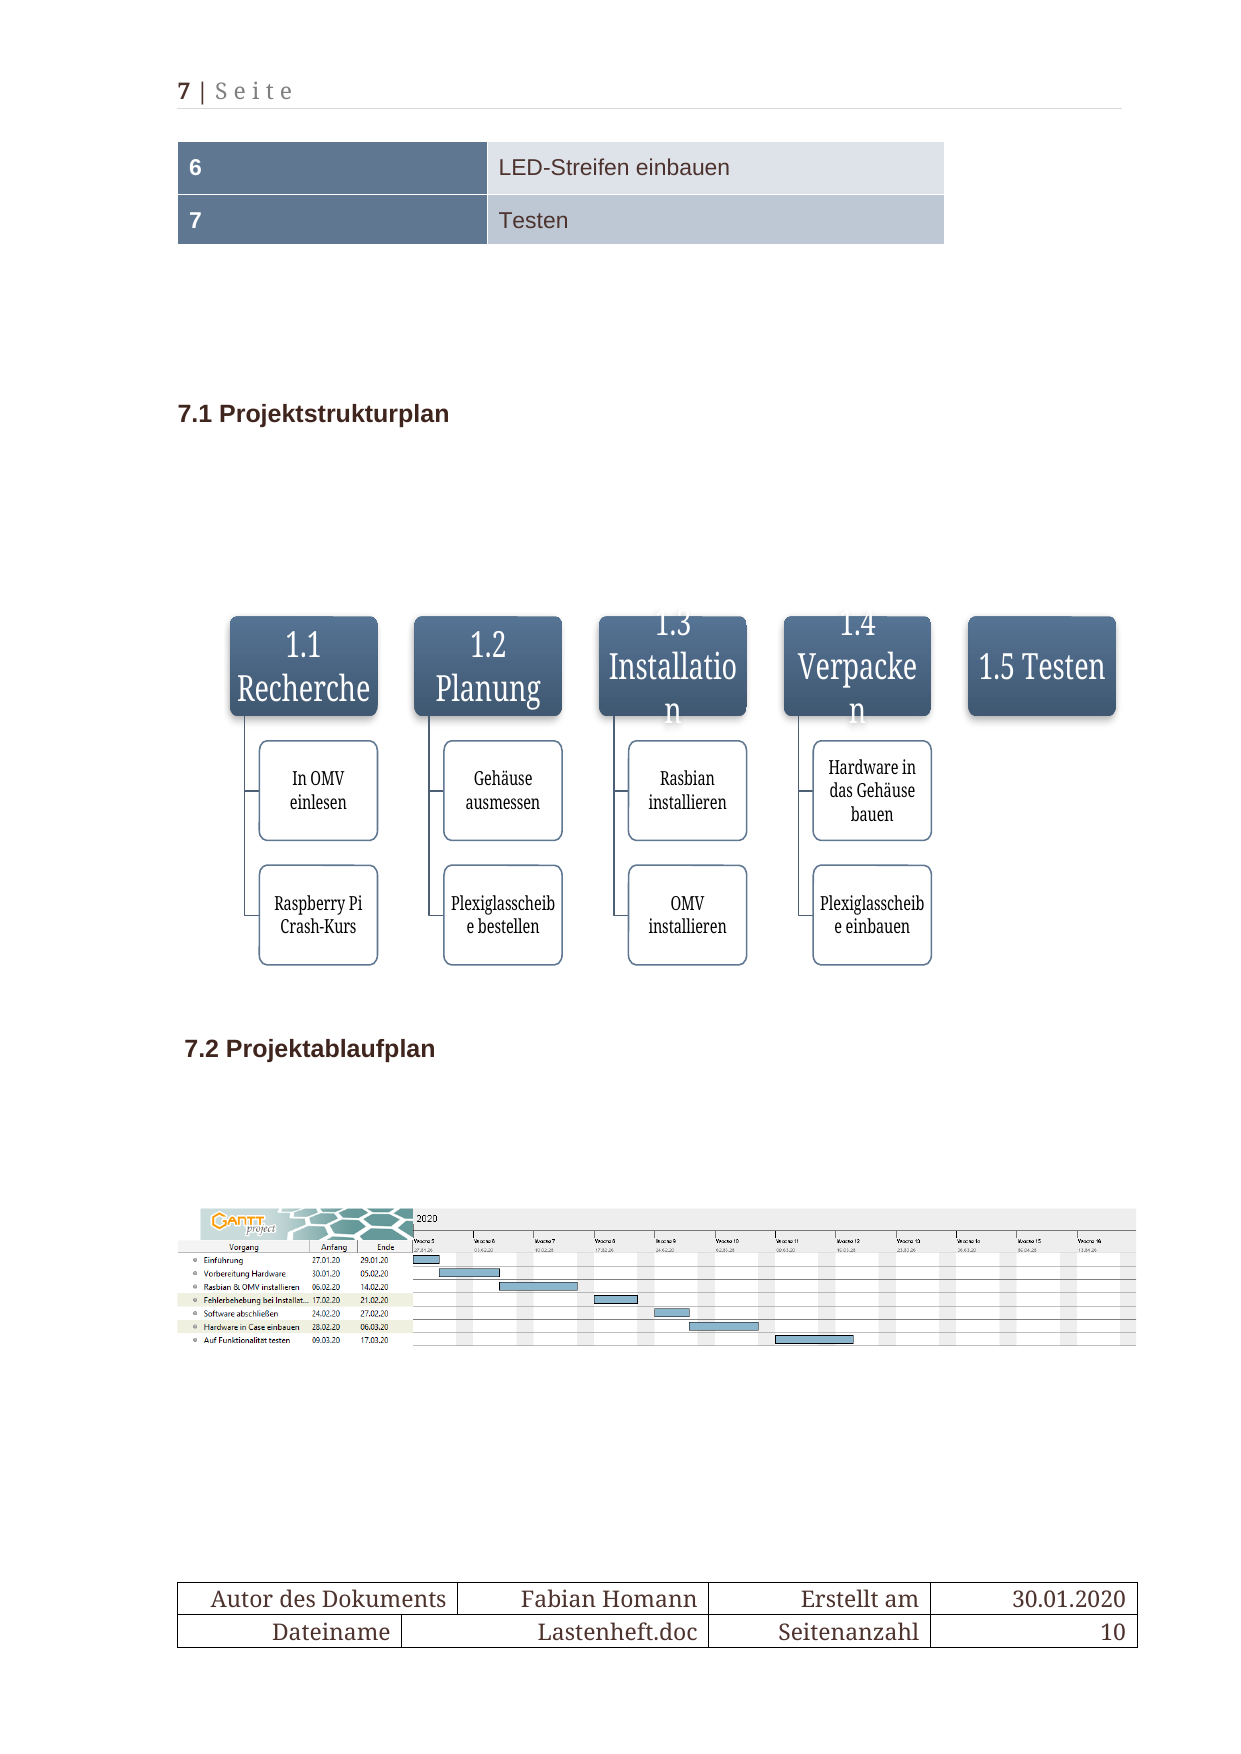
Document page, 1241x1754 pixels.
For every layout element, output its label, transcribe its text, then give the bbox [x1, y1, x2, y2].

subtitle 7.1 Projektstrukturplan [177, 399, 1122, 428]
table_cell Testen [488, 195, 944, 244]
table_cell 7 [178, 195, 487, 244]
table_cell 6 [178, 142, 487, 194]
table_cell LED-Streifen einbauen [488, 142, 944, 194]
subtitle 7.2 Projektablaufplan [177, 1034, 1122, 1062]
picture [177, 1177, 1137, 1346]
